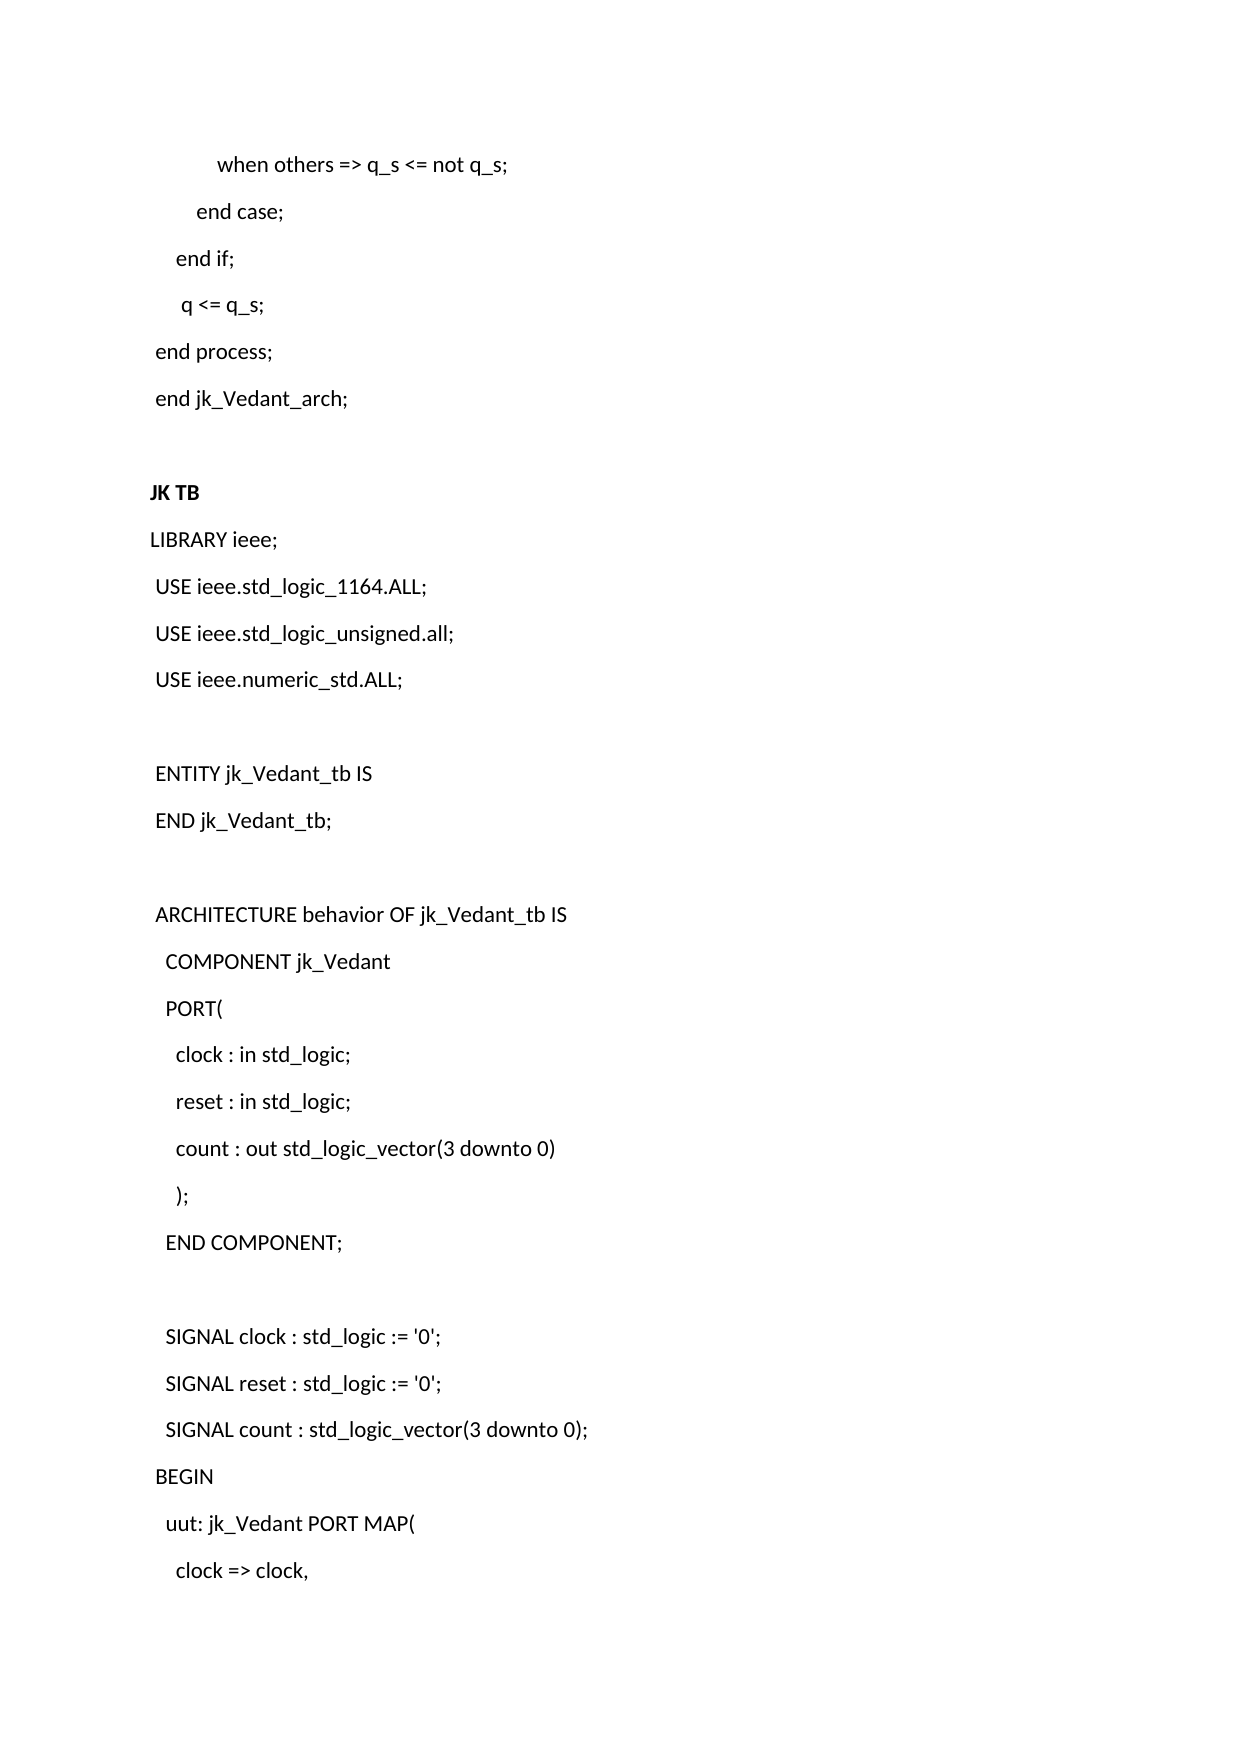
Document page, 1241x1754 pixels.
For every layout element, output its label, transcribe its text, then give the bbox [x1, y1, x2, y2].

text ); [150, 1181, 1090, 1209]
text USE ieee.std_logic_1164.ALL; [150, 572, 1090, 600]
text USE ieee.std_logic_unsigned.all; [150, 619, 1090, 647]
text ENTITY jk_Vedant_tb IS [150, 759, 1090, 787]
text JK TB [150, 478, 1090, 506]
text end jk_Vedant_arch; [150, 384, 1090, 412]
text SIGNAL reset : std_logic := '0'; [150, 1369, 1090, 1397]
text SIGNAL count : std_logic_vector(3 downto 0); [150, 1416, 1090, 1444]
text SIGNAL clock : std_logic := '0'; [150, 1322, 1090, 1350]
text clock => clock, [150, 1556, 1090, 1584]
text END jk_Vedant_tb; [150, 806, 1090, 834]
text q <= q_s; [150, 291, 1090, 319]
text LIBRARY ieee; [150, 525, 1090, 553]
text uut: jk_Vedant PORT MAP( [150, 1509, 1090, 1537]
text end case; [150, 197, 1090, 225]
text end process; [150, 337, 1090, 366]
text BEGIN [150, 1462, 1090, 1491]
text END COMPONENT; [150, 1228, 1090, 1256]
text count : out std_logic_vector(3 downto 0) [150, 1134, 1090, 1162]
text PORT( [150, 994, 1090, 1022]
text ARCHITECTURE behavior OF jk_Vedant_tb IS [150, 900, 1090, 928]
text when others => q_s <= not q_s; [150, 150, 1090, 178]
text USE ieee.numeric_std.ALL; [150, 666, 1090, 694]
text end if; [150, 244, 1090, 272]
text clock : in std_logic; [150, 1041, 1090, 1069]
text reset : in std_logic; [150, 1087, 1090, 1116]
text COMPONENT jk_Vedant [150, 947, 1090, 975]
